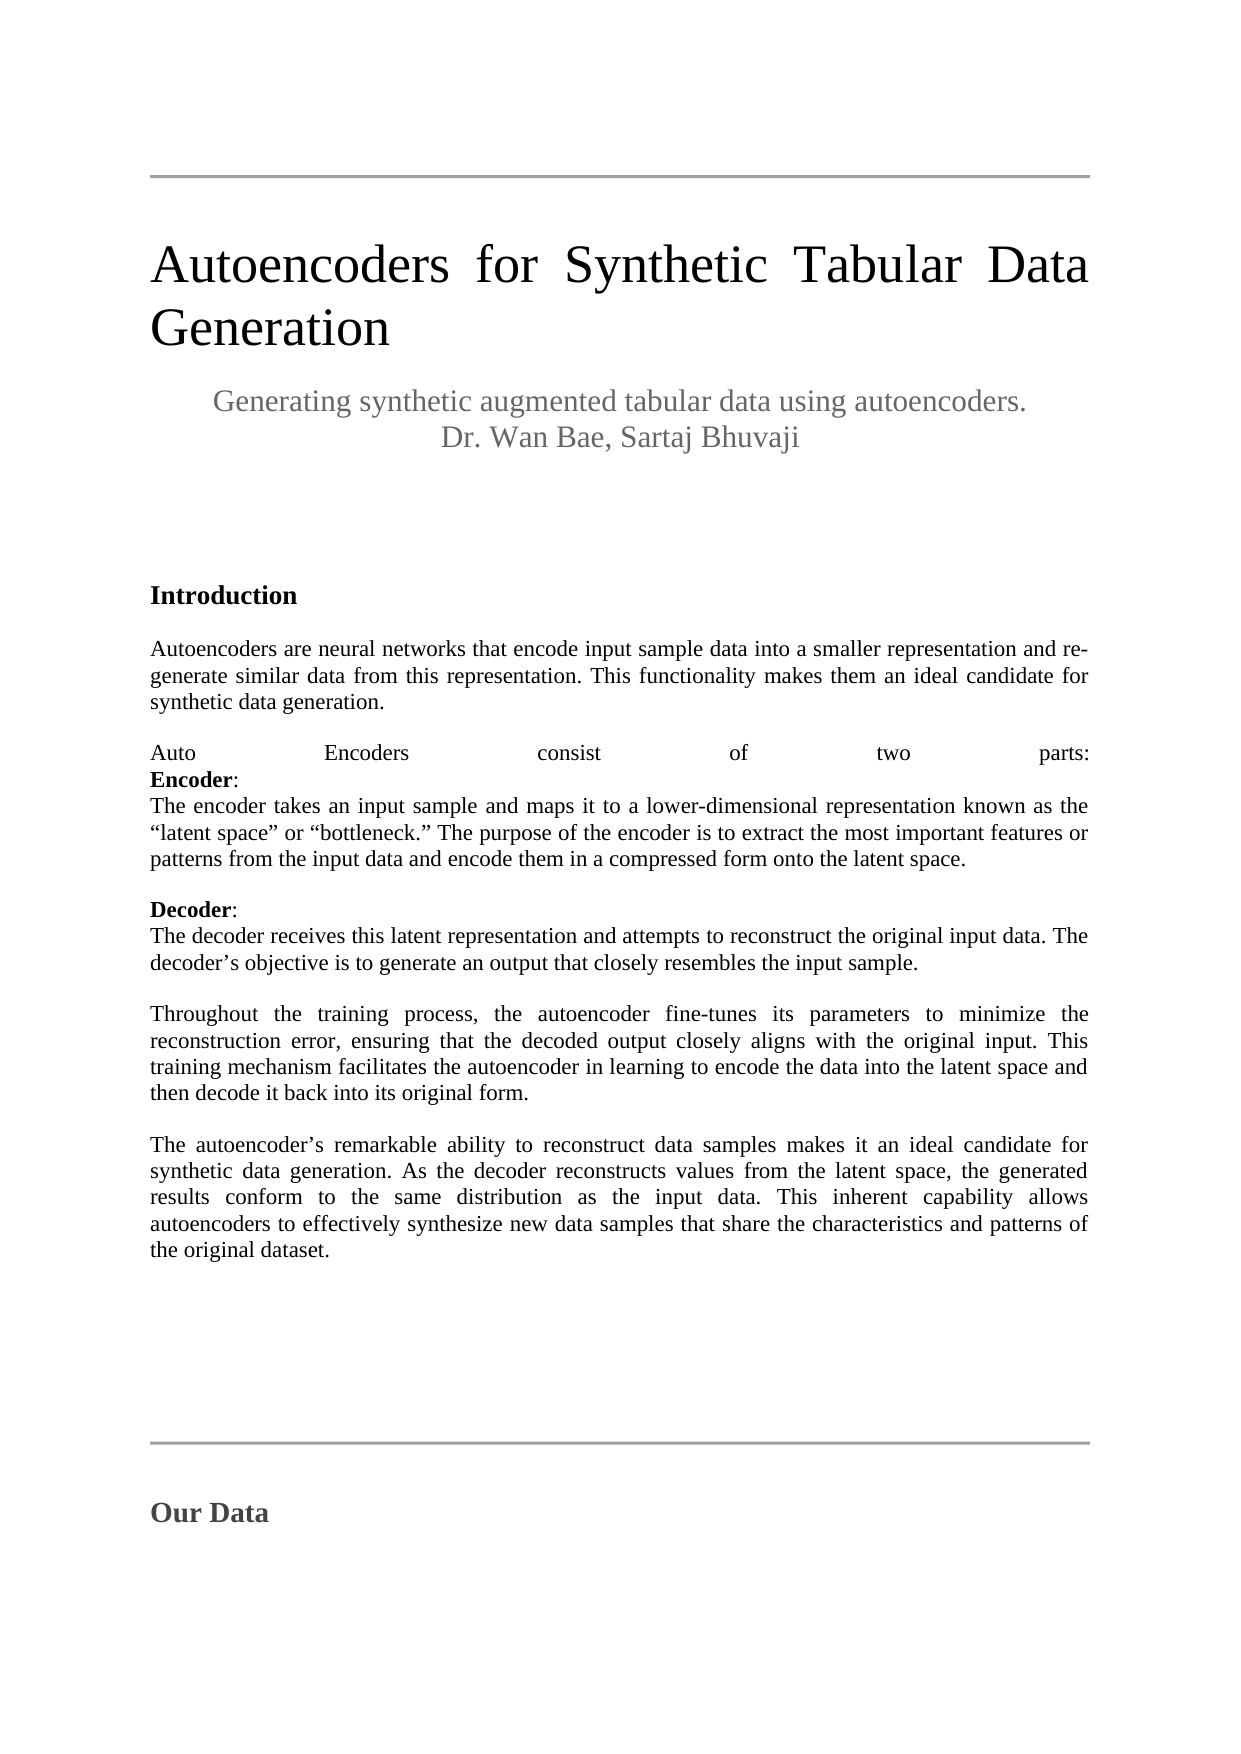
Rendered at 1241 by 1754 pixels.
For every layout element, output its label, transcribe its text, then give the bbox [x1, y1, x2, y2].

subtitle Introduction [150, 579, 1090, 610]
title Autoencoders for Synthetic Tabular Data Generation [150, 232, 1090, 357]
subtitle Generating synthetic augmented tabular data using autoencoders. Dr. Wan Bae, Sartaj Bhuvaji [150, 382, 1090, 490]
subtitle Our Data [150, 1495, 1090, 1528]
text Decoder: The decoder receives this latent representation and attempts to reconstruct the original input data. The decoder’s objective is to generate an output that closely resembles the input sample. [150, 896, 1090, 975]
text Autoencoders are neural networks that encode input sample data into a smaller representation and re-generate similar data from this representation. This functionality makes them an ideal candidate for synthetic data generation. [150, 635, 1090, 714]
text The autoencoder’s remarkable ability to reconstruct data samples makes it an ideal candidate for synthetic data generation. As the decoder reconstructs values from the latent space, the generated results conform to the same distribution as the input data. This inherent capability allows autoencoders to effectively synthesize new data samples that share the characteristics and patterns of the original dataset. [150, 1131, 1090, 1262]
text Auto Encoders consist of two parts: Encoder: The encoder takes an input sample and maps it to a lower-dimensional representation known as the “latent space” or “bottleneck.” The purpose of the encoder is to extract the most important features or patterns from the input data and encode them in a compressed form onto the latent space. [150, 739, 1090, 871]
text Throughout the training process, the autoencoder fine-tunes its parameters to minimize the reconstruction error, ensuring that the decoded output closely aligns with the original input. This training mechanism facilitates the autoencoder in learning to encode the data into the latent space and then decode it back into its original form. [150, 1000, 1090, 1106]
